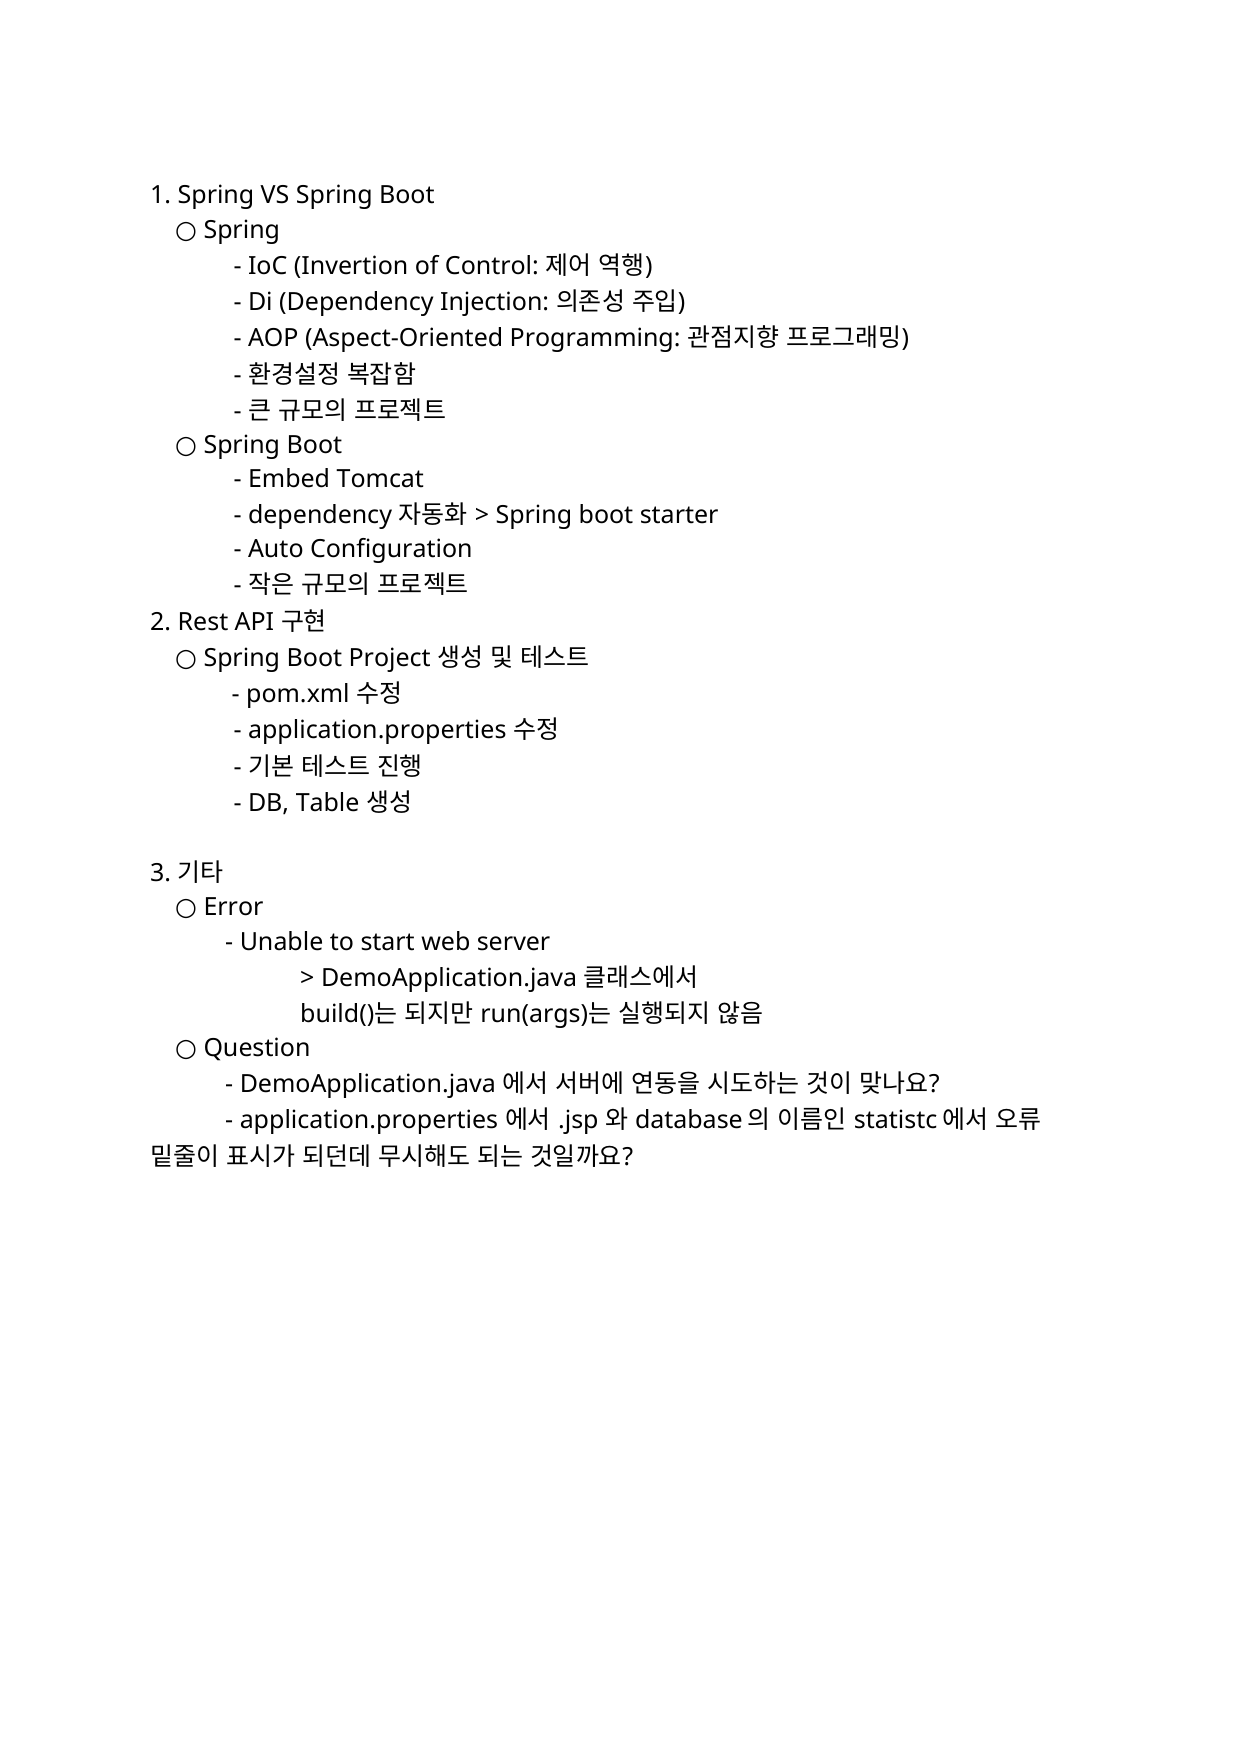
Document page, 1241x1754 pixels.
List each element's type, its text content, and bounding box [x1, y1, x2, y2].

text > DemoApplication.java 클래스에서 [150, 957, 1090, 993]
text - pom.xml 수정 [150, 674, 1090, 710]
text - 작은 규모의 프로젝트 [150, 565, 1090, 601]
text ○ Spring Boot Project 생성 및 테스트 [150, 637, 1090, 674]
text - Auto Configuration [150, 531, 1090, 565]
text 3. 기타 [150, 853, 1090, 889]
text - dependency 자동화 > Spring boot starter [150, 495, 1090, 531]
text ○ Spring [150, 211, 1090, 245]
text 1. Spring VS Spring Boot [150, 177, 1090, 211]
text - Embed Tomcat [150, 461, 1090, 495]
text - application.properties 에서 .jsp 와 database의 이름인 statistc에서 오류 밑줄이 표시가 되던데 무시해도 되는 것일까요? [150, 1100, 1090, 1172]
text ○ Error [150, 889, 1090, 923]
text - Di (Dependency Injection: 의존성 주입) [150, 282, 1090, 318]
text - AOP (Aspect-Oriented Programming: 관점지향 프로그래밍) [150, 318, 1090, 354]
text - Unable to start web server [150, 923, 1090, 957]
text ○ Spring Boot [150, 427, 1090, 461]
text - DemoApplication.java 에서 서버에 연동을 시도하는 것이 맞나요? [150, 1064, 1090, 1100]
text - 큰 규모의 프로젝트 [150, 390, 1090, 427]
text - 환경설정 복잡함 [150, 354, 1090, 390]
text - DB, Table 생성 [150, 782, 1090, 819]
text - application.properties 수정 [150, 710, 1090, 746]
text - IoC (Invertion of Control: 제어 역행) [150, 245, 1090, 282]
text 2. Rest API 구현 [150, 601, 1090, 637]
text ○ Question [150, 1030, 1090, 1064]
text build()는 되지만 run(args)는 실행되지 않음 [225, 993, 1090, 1030]
text - 기본 테스트 진행 [150, 746, 1090, 782]
